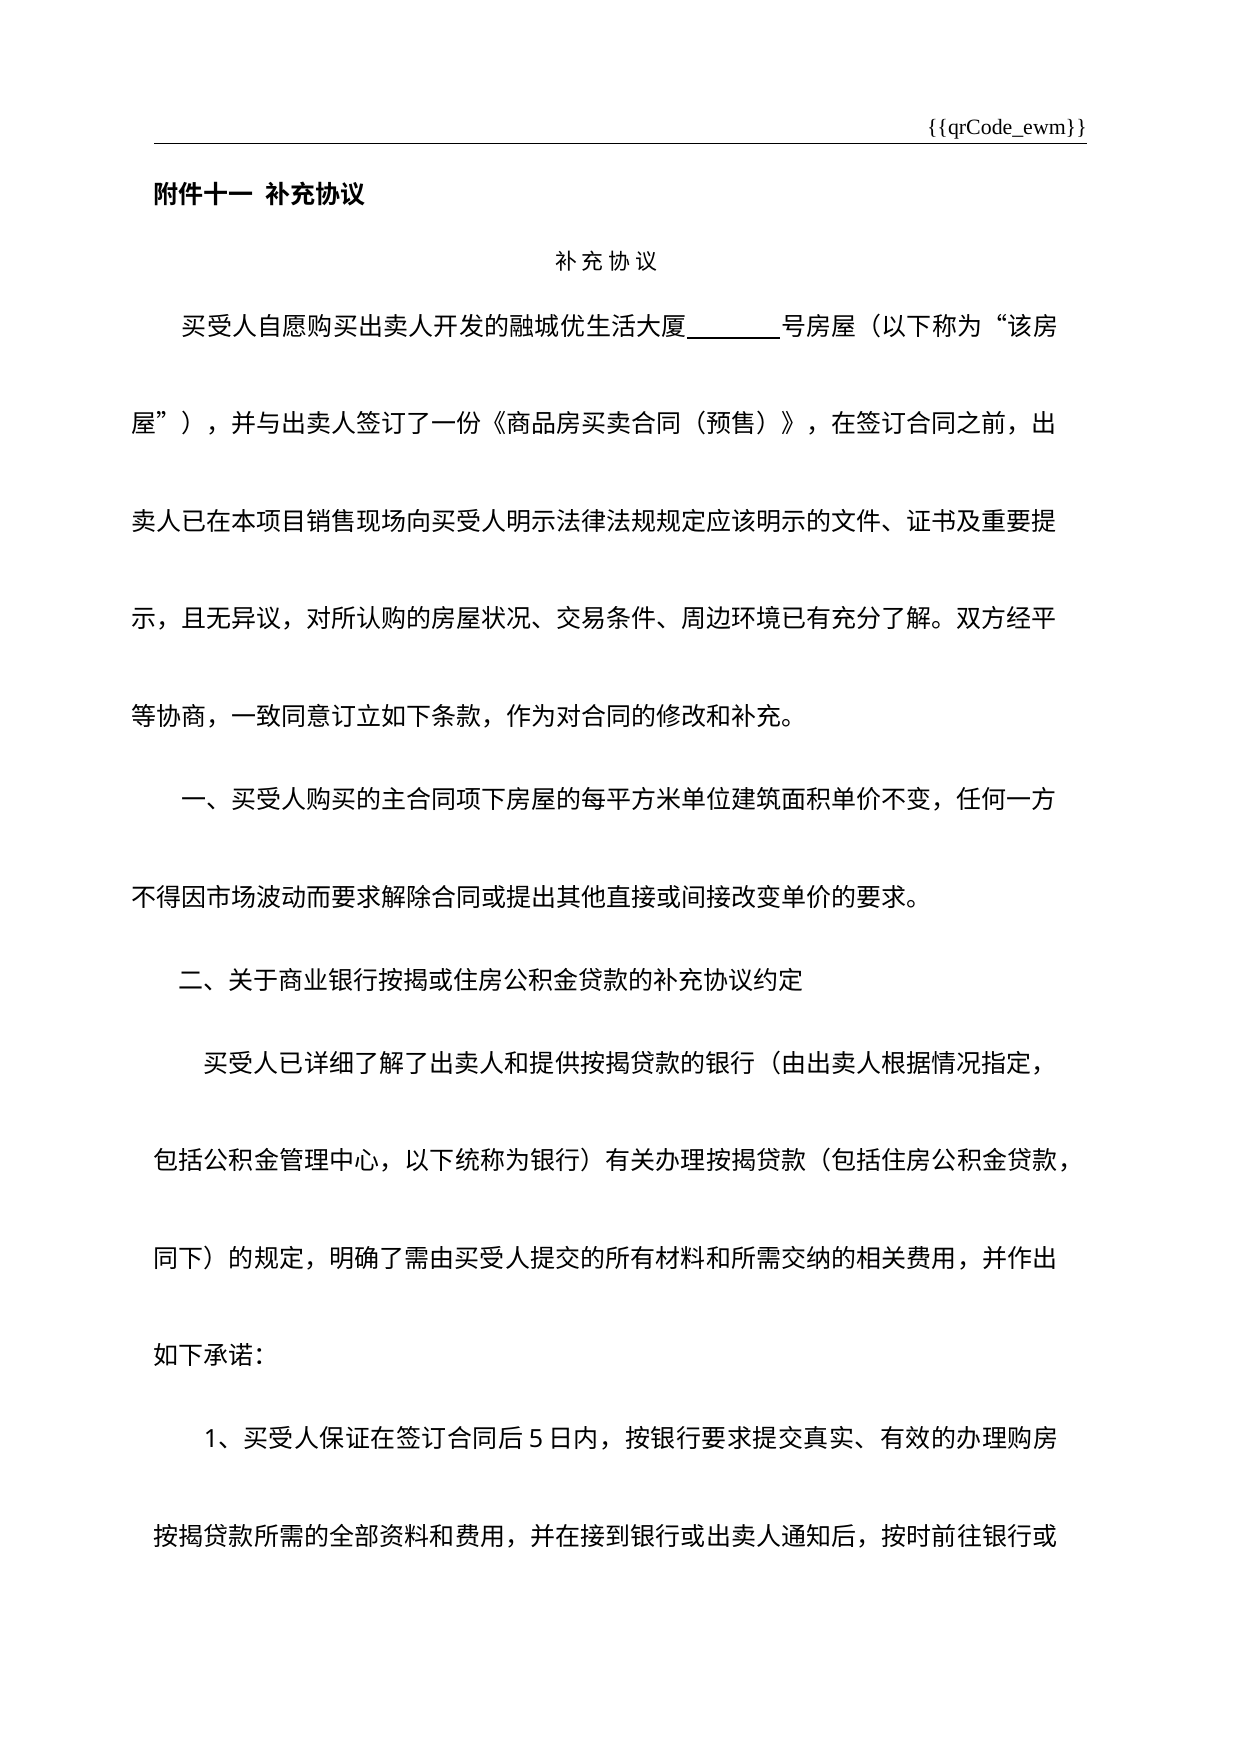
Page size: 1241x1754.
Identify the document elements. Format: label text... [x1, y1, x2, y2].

text 附件十一 补充协议 [153, 161, 1087, 226]
